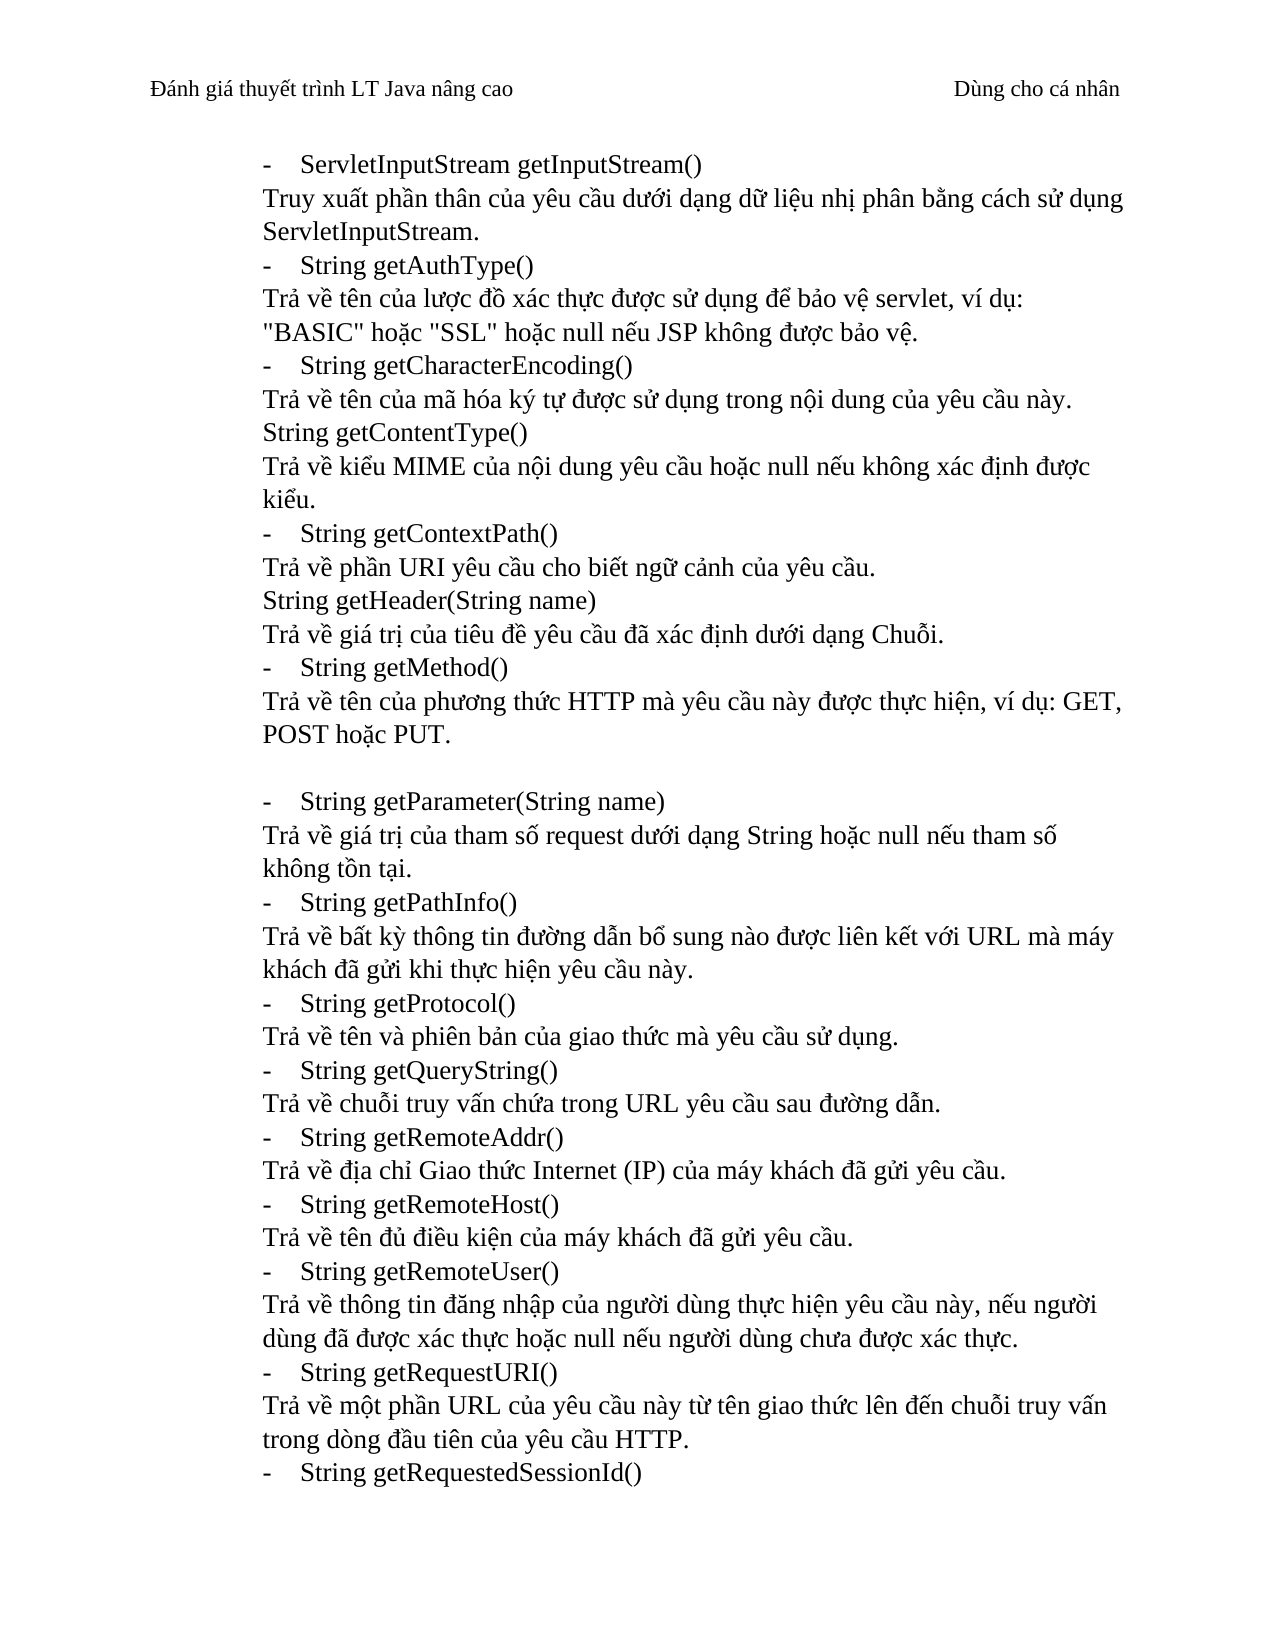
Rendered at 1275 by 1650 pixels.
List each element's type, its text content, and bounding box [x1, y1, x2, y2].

list String getAuthType() [262, 249, 1125, 280]
list Trả về giá trị của tiêu đề yêu cầu đã xác định dưới dạng Chuỗi. [262, 618, 1125, 649]
list Trả về tên của lược đồ xác thực được sử dụng để bảo vệ servlet, ví dụ: "BASIC" hoặc "SSL" hoặc null nếu JSP không được bảo vệ. [262, 282, 1125, 347]
list String getPathInfo() [262, 886, 1125, 917]
list String getContentType() [262, 416, 1125, 448]
list String getParameter(String name) [262, 785, 1125, 817]
list String getRemoteUser() [262, 1255, 1125, 1286]
list ServletInputStream getInputStream() [262, 148, 1125, 179]
list Trả về phần URI yêu cầu cho biết ngữ cảnh của yêu cầu. [262, 551, 1125, 582]
list Trả về tên và phiên bản của giao thức mà yêu cầu sử dụng. [262, 1020, 1125, 1051]
list Trả về tên của phương thức HTTP mà yêu cầu này được thực hiện, ví dụ: GET, POST hoặc PUT. [262, 685, 1125, 749]
list Trả về thông tin đăng nhập của người dùng thực hiện yêu cầu này, nếu người dùng đã được xác thực hoặc null nếu người dùng chưa được xác thực. [262, 1288, 1125, 1353]
list Trả về chuỗi truy vấn chứa trong URL yêu cầu sau đường dẫn. [262, 1087, 1125, 1118]
list Trả về giá trị của tham số request dưới dạng String hoặc null nếu tham số không tồn tại. [262, 819, 1125, 884]
list Trả về một phần URL của yêu cầu này từ tên giao thức lên đến chuỗi truy vấn trong dòng đầu tiên của yêu cầu HTTP. [262, 1389, 1125, 1454]
list String getHeader(String name) [262, 584, 1125, 615]
list String getRemoteHost() [262, 1188, 1125, 1219]
list Trả về kiểu MIME của nội dung yêu cầu hoặc null nếu không xác định được kiểu. [262, 450, 1125, 515]
list String getRequestURI() [262, 1356, 1125, 1387]
list String getRequestedSessionId() [262, 1456, 1125, 1487]
list String getQueryString() [262, 1054, 1125, 1085]
list Trả về tên đủ điều kiện của máy khách đã gửi yêu cầu. [262, 1221, 1125, 1253]
list String getProtocol() [262, 987, 1125, 1018]
list Trả về tên của mã hóa ký tự được sử dụng trong nội dung của yêu cầu này. [262, 383, 1125, 414]
list Truy xuất phần thân của yêu cầu dưới dạng dữ liệu nhị phân bằng cách sử dụng ServletInputStream. [262, 182, 1125, 246]
list String getMethod() [262, 651, 1125, 682]
list Trả về bất kỳ thông tin đường dẫn bổ sung nào được liên kết với URL mà máy khách đã gửi khi thực hiện yêu cầu này. [262, 919, 1125, 984]
list String getRemoteAddr() [262, 1121, 1125, 1152]
list String getContextPath() [262, 517, 1125, 548]
list String getCharacterEncoding() [262, 349, 1125, 381]
list Trả về địa chỉ Giao thức Internet (IP) của máy khách đã gửi yêu cầu. [262, 1154, 1125, 1186]
